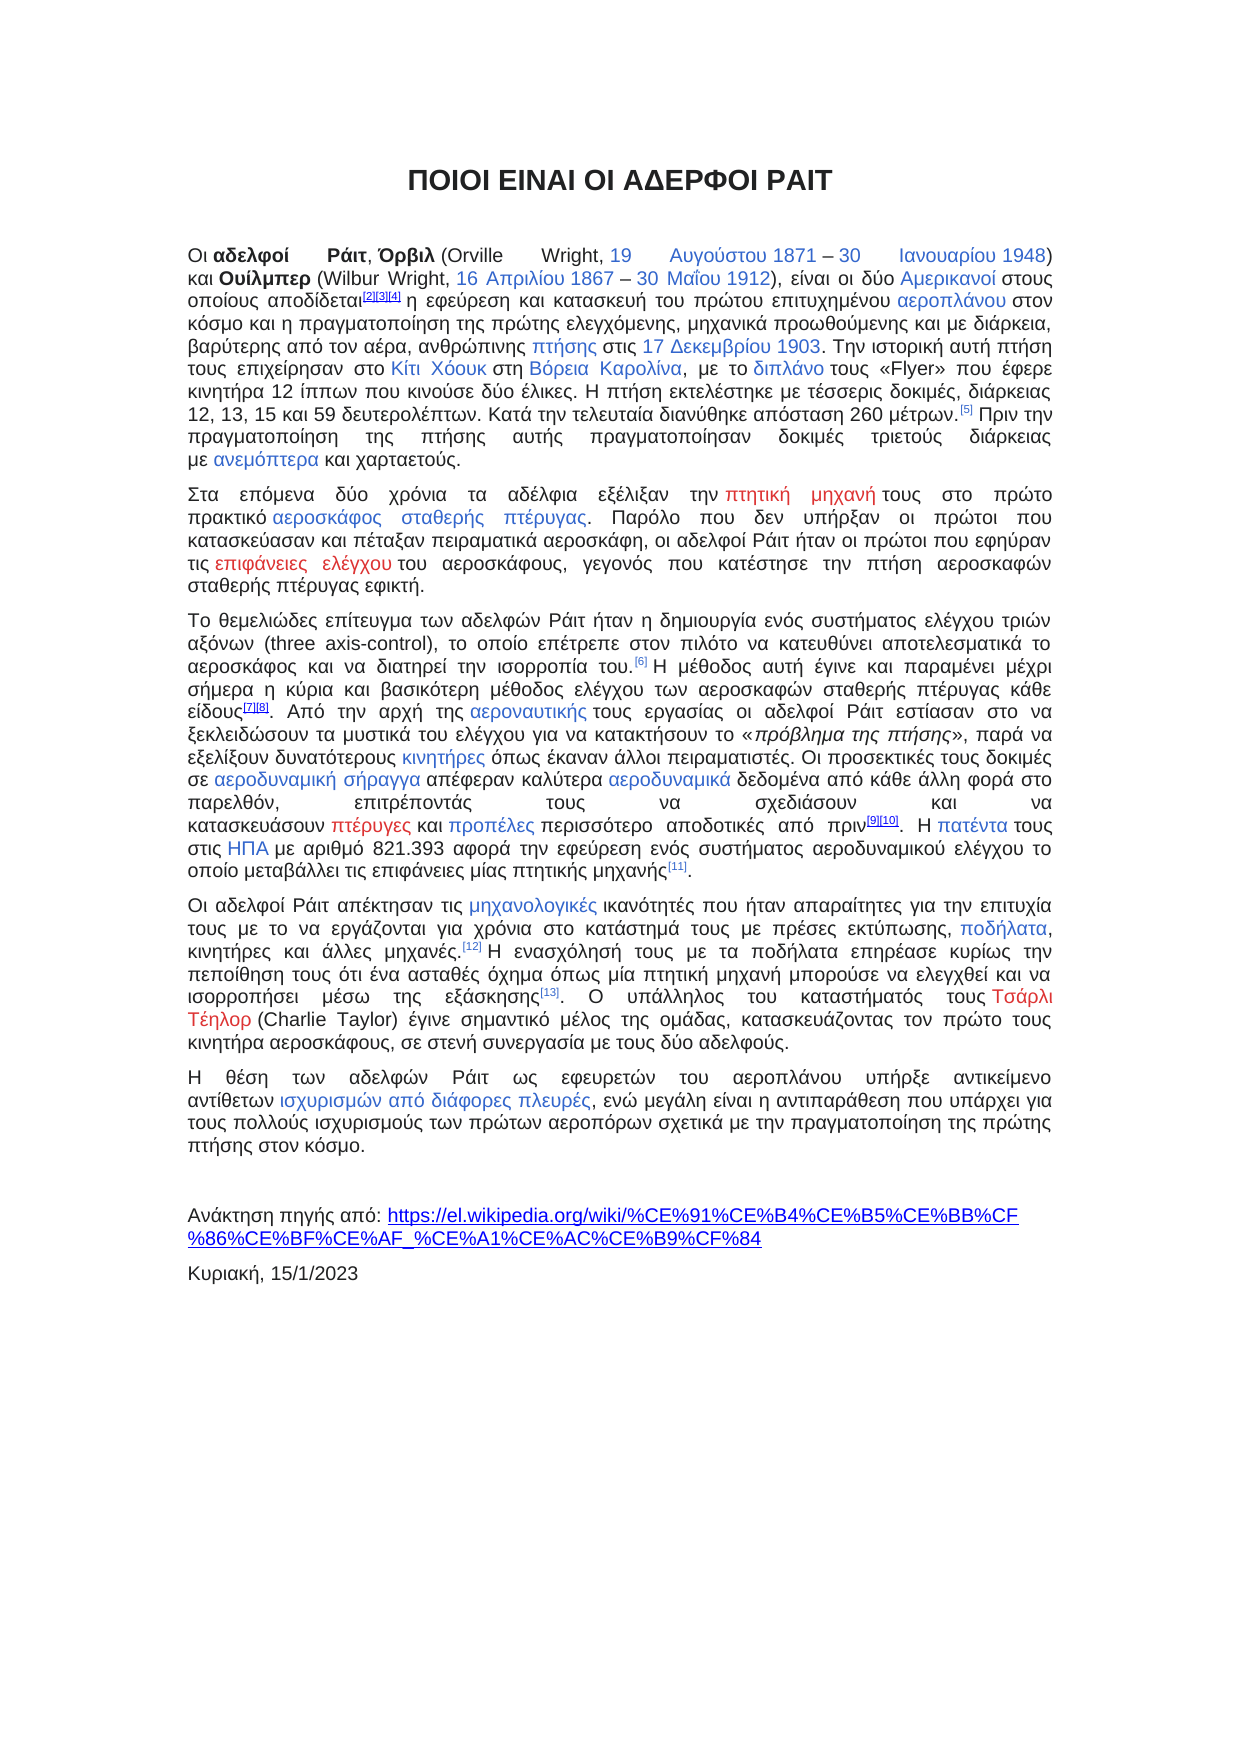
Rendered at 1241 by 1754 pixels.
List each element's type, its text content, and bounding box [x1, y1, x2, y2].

text Το θεμελιώδες επίτευγμα των αδελφών Ράιτ ήταν η δημιουργία ενός συστήματος ελέγχου τριών αξόνων (three axis-control), το οποίο επέτρεπε στον πιλότο να κατευθύνει αποτελεσματικά το αεροσκάφος και να διατηρεί την ισορροπία του.[6] Η μέθοδος αυτή έγινε και παραμένει μέχρι σήμερα η κύρια και βασικότερη μέθοδος ελέγχου των αεροσκαφών σταθερής πτέρυγας κάθε είδους[7][8]. Από την αρχή της αεροναυτικής τους εργασίας οι αδελφοί Ράιτ εστίασαν στο να ξεκλειδώσουν τα μυστικά του ελέγχου για να κατακτήσουν το «πρόβλημα της πτήσης», παρά να εξελίξουν δυνατότερους κινητήρες όπως έκαναν άλλοι πειραματιστές. Οι προσεκτικές τους δοκιμές σε αεροδυναμική σήραγγα απέφεραν καλύτερα αεροδυναμικά δεδομένα από κάθε άλλη φορά στο παρελθόν, επιτρέποντάς τους να σχεδιάσουν και να κατασκευάσουν πτέρυγες και προπέλες περισσότερο αποδοτικές από πριν[9][10]. Η πατέντα τους στις ΗΠΑ με αριθμό 821.393 αφορά την εφεύρεση ενός συστήματος αεροδυναμικού ελέγχου το οποίο μεταβάλλει τις επιφάνειες μίας πτητικής μηχανής[11]. [187, 609, 1053, 882]
text ΠΟΙΟΙ ΕΙΝΑΙ ΟΙ ΑΔΕΡΦΟΙ ΡΑΙΤ [187, 162, 1053, 196]
text Οι αδελφοί Ράιτ απέκτησαν τις μηχανολογικές ικανότητές που ήταν απαραίτητες για την επιτυχία τους με το να εργάζονται για χρόνια στο κατάστημά τους με πρέσες εκτύπωσης, ποδήλατα, κινητήρες και άλλες μηχανές.[12] Η ενασχόλησή τους με τα ποδήλατα επηρέασε κυρίως την πεποίθηση τους ότι ένα ασταθές όχημα όπως μία πτητική μηχανή μπορούσε να ελεγχθεί και να ισορροπήσει μέσω της εξάσκησης[13]. Ο υπάλληλος του καταστήματός τους Τσάρλι Τέηλορ (Charlie Taylor) έγινε σημαντικό μέλος της ομάδας, κατασκευάζοντας τον πρώτο τους κινητήρα αεροσκάφους, σε στενή συνεργασία με τους δύο αδελφούς. [187, 894, 1053, 1053]
text Η θέση των αδελφών Ράιτ ως εφευρετών του αεροπλάνου υπήρξε αντικείμενο αντίθετων ισχυρισμών από διάφορες πλευρές, ενώ μεγάλη είναι η αντιπαράθεση που υπάρχει για τους πολλούς ισχυρισμούς των πρώτων αεροπόρων σχετικά με την πραγματοποίηση της πρώτης πτήσης στον κόσμο. [187, 1066, 1053, 1157]
text Οι αδελφοί Ράιτ, Όρβιλ (Orville Wright, 19 Αυγούστου 1871 – 30 Ιανουαρίου 1948) και Ουίλμπερ (Wilbur Wright, 16 Απριλίου 1867 – 30 Μαΐου 1912), είναι οι δύο Αμερικανοί στους οποίους αποδίδεται[2][3][4] η εφεύρεση και κατασκευή του πρώτου επιτυχημένου αεροπλάνου στον κόσμο και η πραγματοποίηση της πρώτης ελεγχόμενης, μηχανικά προωθούμενης και με διάρκεια, βαρύτερης από τον αέρα, ανθρώπινης πτήσης στις 17 Δεκεμβρίου 1903. Την ιστορική αυτή πτήση τους επιχείρησαν στο Κίτι Χόουκ στη Βόρεια Καρολίνα, με το διπλάνο τους «Flyer» που έφερε κινητήρα 12 ίππων που κινούσε δύο έλικες. Η πτήση εκτελέστηκε με τέσσερις δοκιμές, διάρκειας 12, 13, 15 και 59 δευτερολέπτων. Κατά την τελευταία διανύθηκε απόσταση 260 μέτρων.[5] Πριν την πραγματοποίηση της πτήσης αυτής πραγματοποίησαν δοκιμές τριετούς διάρκειας με ανεμόπτερα και χαρταετούς. [187, 244, 1053, 471]
text Ανάκτηση πηγής από: https://el.wikipedia.org/wiki/%CE%91%CE%B4%CE%B5%CE%BB%CF%86%CE%BF%CE%AF_%CE%A1%CE%AC%CE%B9%CF%84 [187, 1204, 1053, 1250]
text Κυριακή, 15/1/2023 [187, 1262, 1053, 1285]
text Στα επόμενα δύο χρόνια τα αδέλφια εξέλιξαν την πτητική μηχανή τους στο πρώτο πρακτικό αεροσκάφος σταθερής πτέρυγας. Παρόλο που δεν υπήρξαν οι πρώτοι που κατασκεύασαν και πέταξαν πειραματικά αεροσκάφη, οι αδελφοί Ράιτ ήταν οι πρώτοι που εφηύραν τις επιφάνειες ελέγχου του αεροσκάφους, γεγονός που κατέστησε την πτήση αεροσκαφών σταθερής πτέρυγας εφικτή. [187, 483, 1053, 597]
